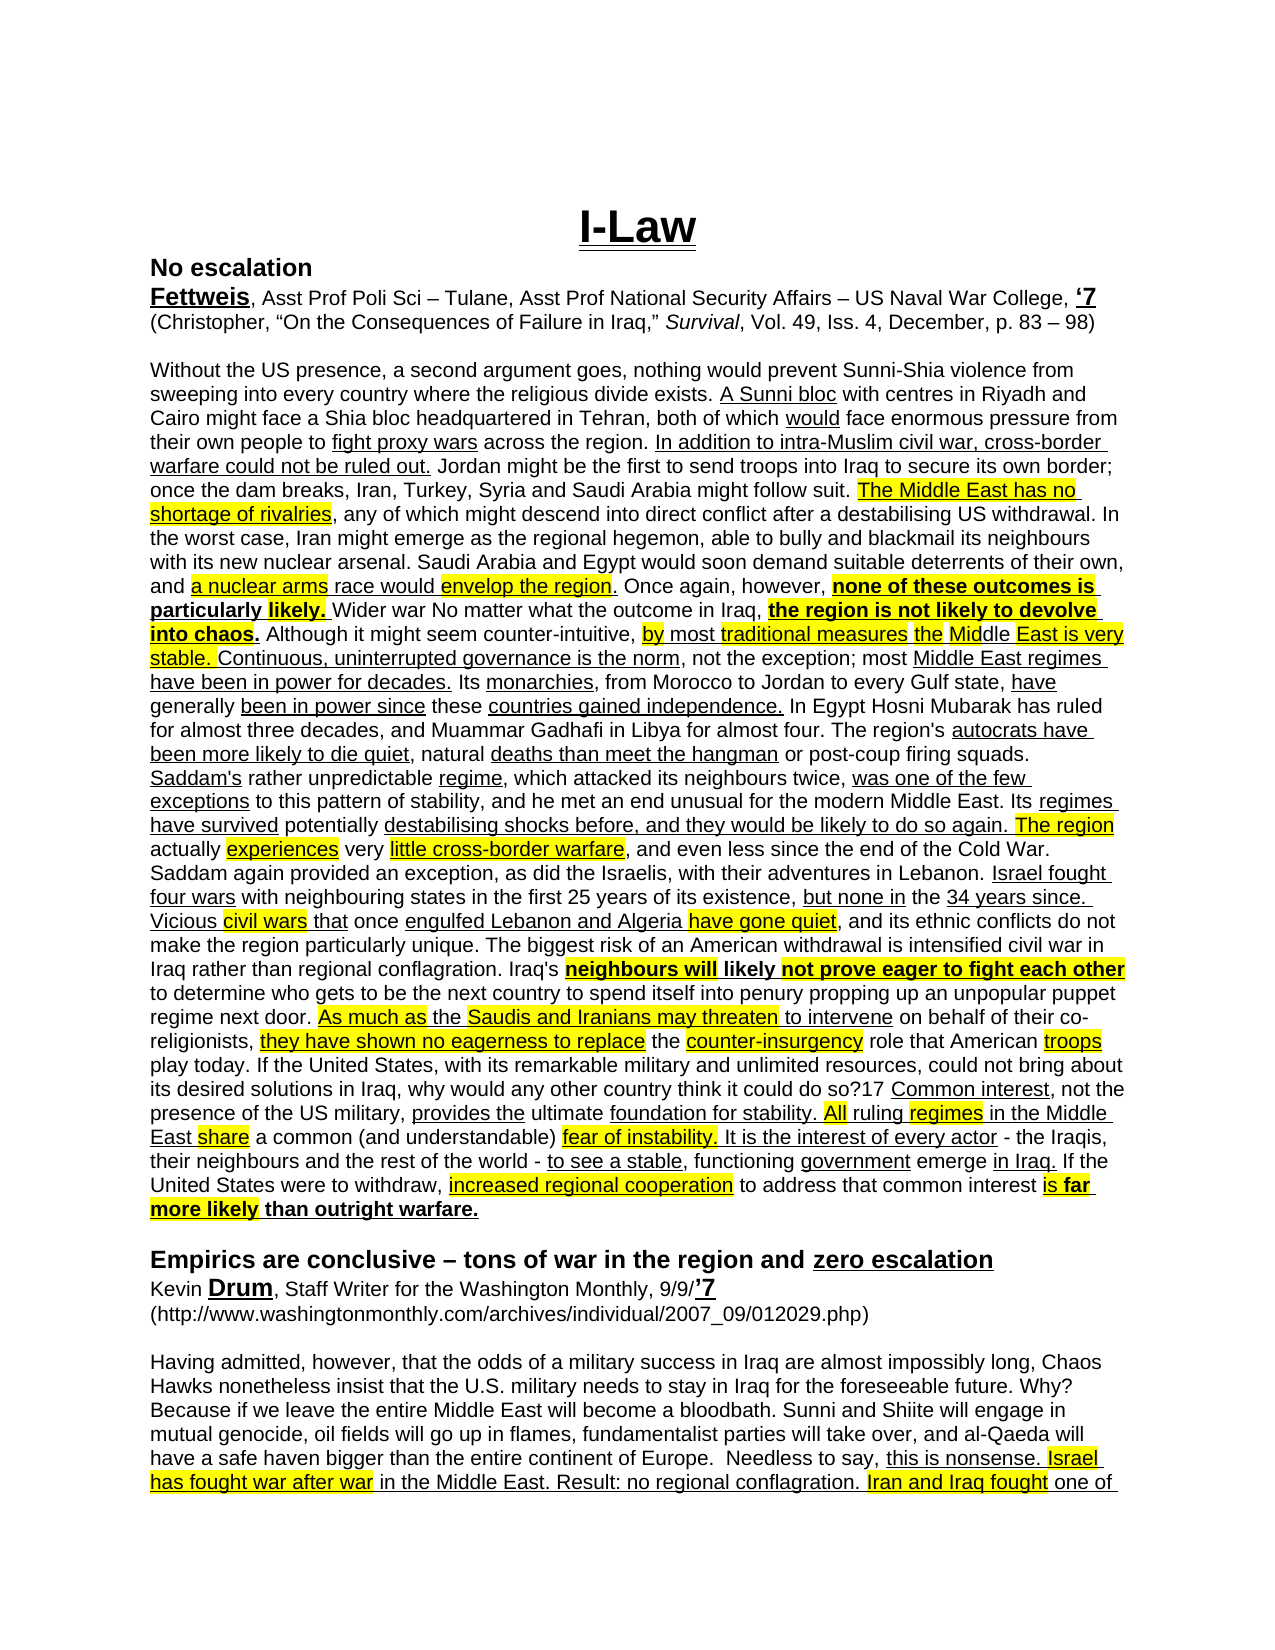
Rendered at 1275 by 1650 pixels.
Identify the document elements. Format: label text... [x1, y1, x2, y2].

text (Christopher, “On the Consequences of Failure in Iraq,” Survival, Vol. 49, Iss. 4, December, p. 83 – 98) [150, 310, 1125, 334]
text Kevin Drum, Staff Writer for the Washington Monthly, 9/9/’7 [150, 1273, 1125, 1302]
text Empirics are conclusive – tons of war in the region and zero escalation [150, 1244, 1125, 1273]
text No escalation [150, 253, 1125, 281]
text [150, 1350, 1125, 1494]
text (http://www.washingtonmonthly.com/archives/individual/2007_09/012029.php) [150, 1302, 1125, 1326]
text Without the US presence, a second argument goes, nothing would prevent Sunni-Shia violence from sweeping into every country where the religious divide exists. A Sunni bloc with centres in Riyadh and Cairo might face a Shia bloc headquartered in Tehran, both of which would face enormous pressure from their own people to fight proxy wars across the region. In addition to intra-Muslim civil war, cross-border warfare could not be ruled out. Jordan might be the first to send troops into Iraq to secure its own border; once the dam breaks, Iran, Turkey, Syria and Saudi Arabia might follow suit. The Middle East has no shortage of rivalries, any of which might descend into direct conflict after a destabilising US withdrawal. In the worst case, Iran might emerge as the regional hegemon, able to bully and blackmail its neighbours with its new nuclear arsenal. Saudi Arabia and Egypt would soon demand suitable deterrents of their own, and a nuclear arms race would envelop the region. Once again, however, none of these outcomes is particularly likely. Wider war No matter what the outcome in Iraq, the region is not likely to devolve into chaos. Although it might seem counter-intuitive, by most traditional measures the Middle East is very stable. Continuous, uninterrupted governance is the norm, not the exception; most Middle East regimes have been in power for decades. Its monarchies, from Morocco to Jordan to every Gulf state, have generally been in power since these countries gained independence. In Egypt Hosni Mubarak has ruled for almost three decades, and Muammar Gadhafi in Libya for almost four. The region's autocrats have been more likely to die quiet, natural deaths than meet the hangman or post-coup firing squads. Saddam's rather unpredictable regime, which attacked its neighbours twice, was one of the few exceptions to this pattern of stability, and he met an end unusual for the modern Middle East. Its regimes have survived potentially destabilising shocks before, and they would be likely to do so again. The region actually experiences very little cross-border warfare, and even less since the end of the Cold War. Saddam again provided an exception, as did the Israelis, with their adventures in Lebanon. Israel fought four wars with neighbouring states in the first 25 years of its existence, but none in the 34 years since. Vicious civil wars that once engulfed Lebanon and Algeria have gone quiet, and its ethnic conflicts do not make the region particularly unique. The biggest risk of an American withdrawal is intensified civil war in Iraq rather than regional conflagration. Iraq's neighbours will likely not prove eager to fight each other to determine who gets to be the next country to spend itself into penury propping up an unpopular puppet regime next door. As much as the Saudis and Iranians may threaten to intervene on behalf of their co-religionists, they have shown no eagerness to replace the counter-insurgency role that American troops play today. If the United States, with its remarkable military and unlimited resources, could not bring about its desired solutions in Iraq, why would any other country think it could do so?17 Common interest, not the presence of the US military, provides the ultimate foundation for stability. All ruling regimes in the Middle East share a common (and understandable) fear of instability. It is the interest of every actor - the Iraqis, their neighbours and the rest of the world - to see a stable, functioning government emerge in Iraq. If the United States were to withdraw, increased regional cooperation to address that common interest is far more likely than outright warfare. [150, 358, 1125, 1221]
text Fettweis, Asst Prof Poli Sci – Tulane, Asst Prof National Security Affairs – US Naval War College, ‘7 [150, 281, 1125, 310]
subtitle I-Law [150, 200, 1125, 253]
